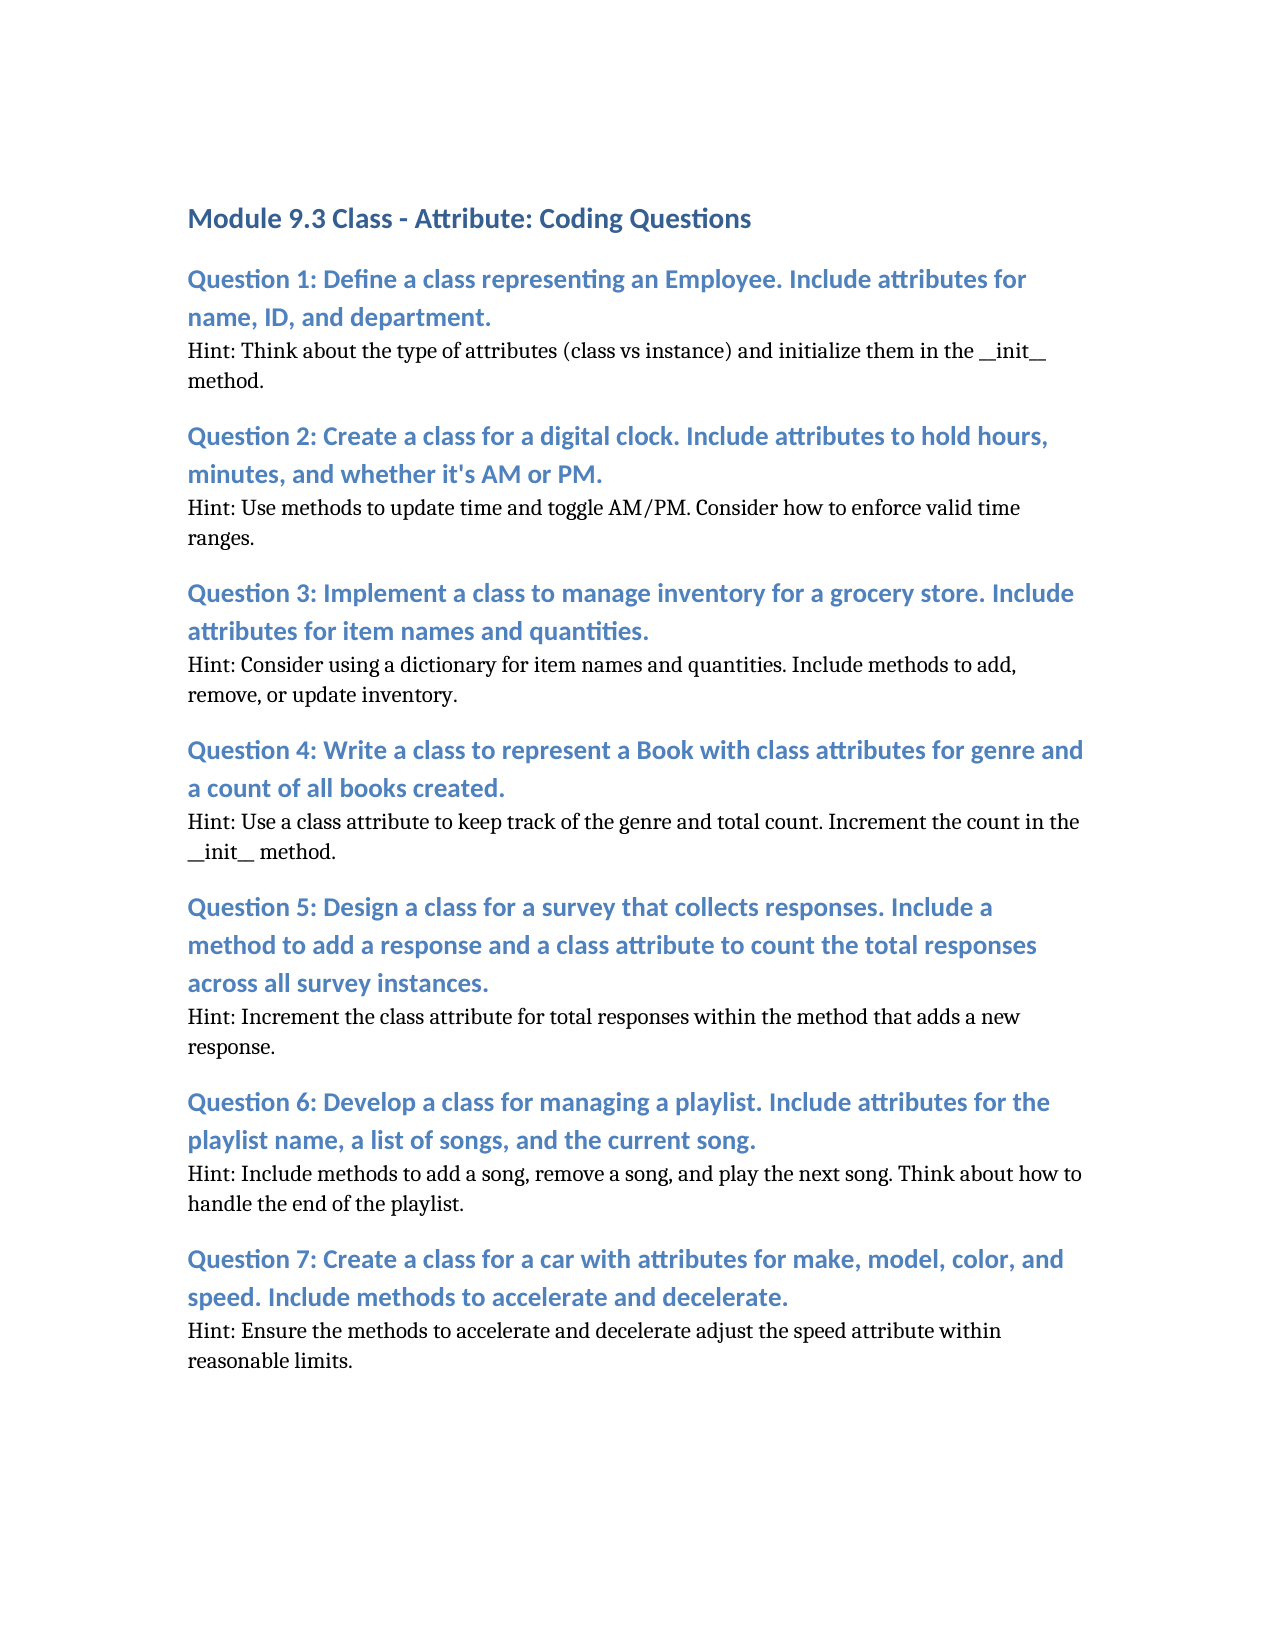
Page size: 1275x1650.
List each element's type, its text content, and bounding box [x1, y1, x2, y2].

text Hint: Include methods to add a song, remove a song, and play the next song. Think about how to handle the end of the playlist. [187, 1161, 1087, 1217]
text Hint: Use a class attribute to keep track of the genre and total count. Increment the count in the __init__ method. [187, 809, 1087, 865]
text Hint: Ensure the methods to accelerate and decelerate adjust the speed attribute within reasonable limits. [187, 1318, 1087, 1374]
subtitle Question 3: Implement a class to manage inventory for a grocery store. Include attributes for item names and quantities. [187, 576, 1087, 647]
subtitle Question 1: Define a class representing an Employee. Include attributes for name, ID, and department. [187, 262, 1087, 333]
subtitle Question 7: Create a class for a car with attributes for make, model, color, and speed. Include methods to accelerate and decelerate. [187, 1242, 1087, 1313]
subtitle Question 4: Write a class to represent a Book with class attributes for genre and a count of all books created. [187, 733, 1087, 804]
subtitle Module 9.3 Class - Attribute: Coding Questions [187, 200, 1087, 236]
subtitle Question 6: Develop a class for managing a playlist. Include attributes for the playlist name, a list of songs, and the current song. [187, 1085, 1087, 1156]
subtitle Question 5: Design a class for a survey that collects responses. Include a method to add a response and a class attribute to count the total responses across all survey instances. [187, 890, 1087, 999]
text Hint: Consider using a dictionary for item names and quantities. Include methods to add, remove, or update inventory. [187, 652, 1087, 708]
text Hint: Think about the type of attributes (class vs instance) and initialize them in the __init__ method. [187, 338, 1087, 394]
subtitle Question 2: Create a class for a digital clock. Include attributes to hold hours, minutes, and whether it's AM or PM. [187, 419, 1087, 490]
text Hint: Increment the class attribute for total responses within the method that adds a new response. [187, 1004, 1087, 1060]
text Hint: Use methods to update time and toggle AM/PM. Consider how to enforce valid time ranges. [187, 495, 1087, 551]
